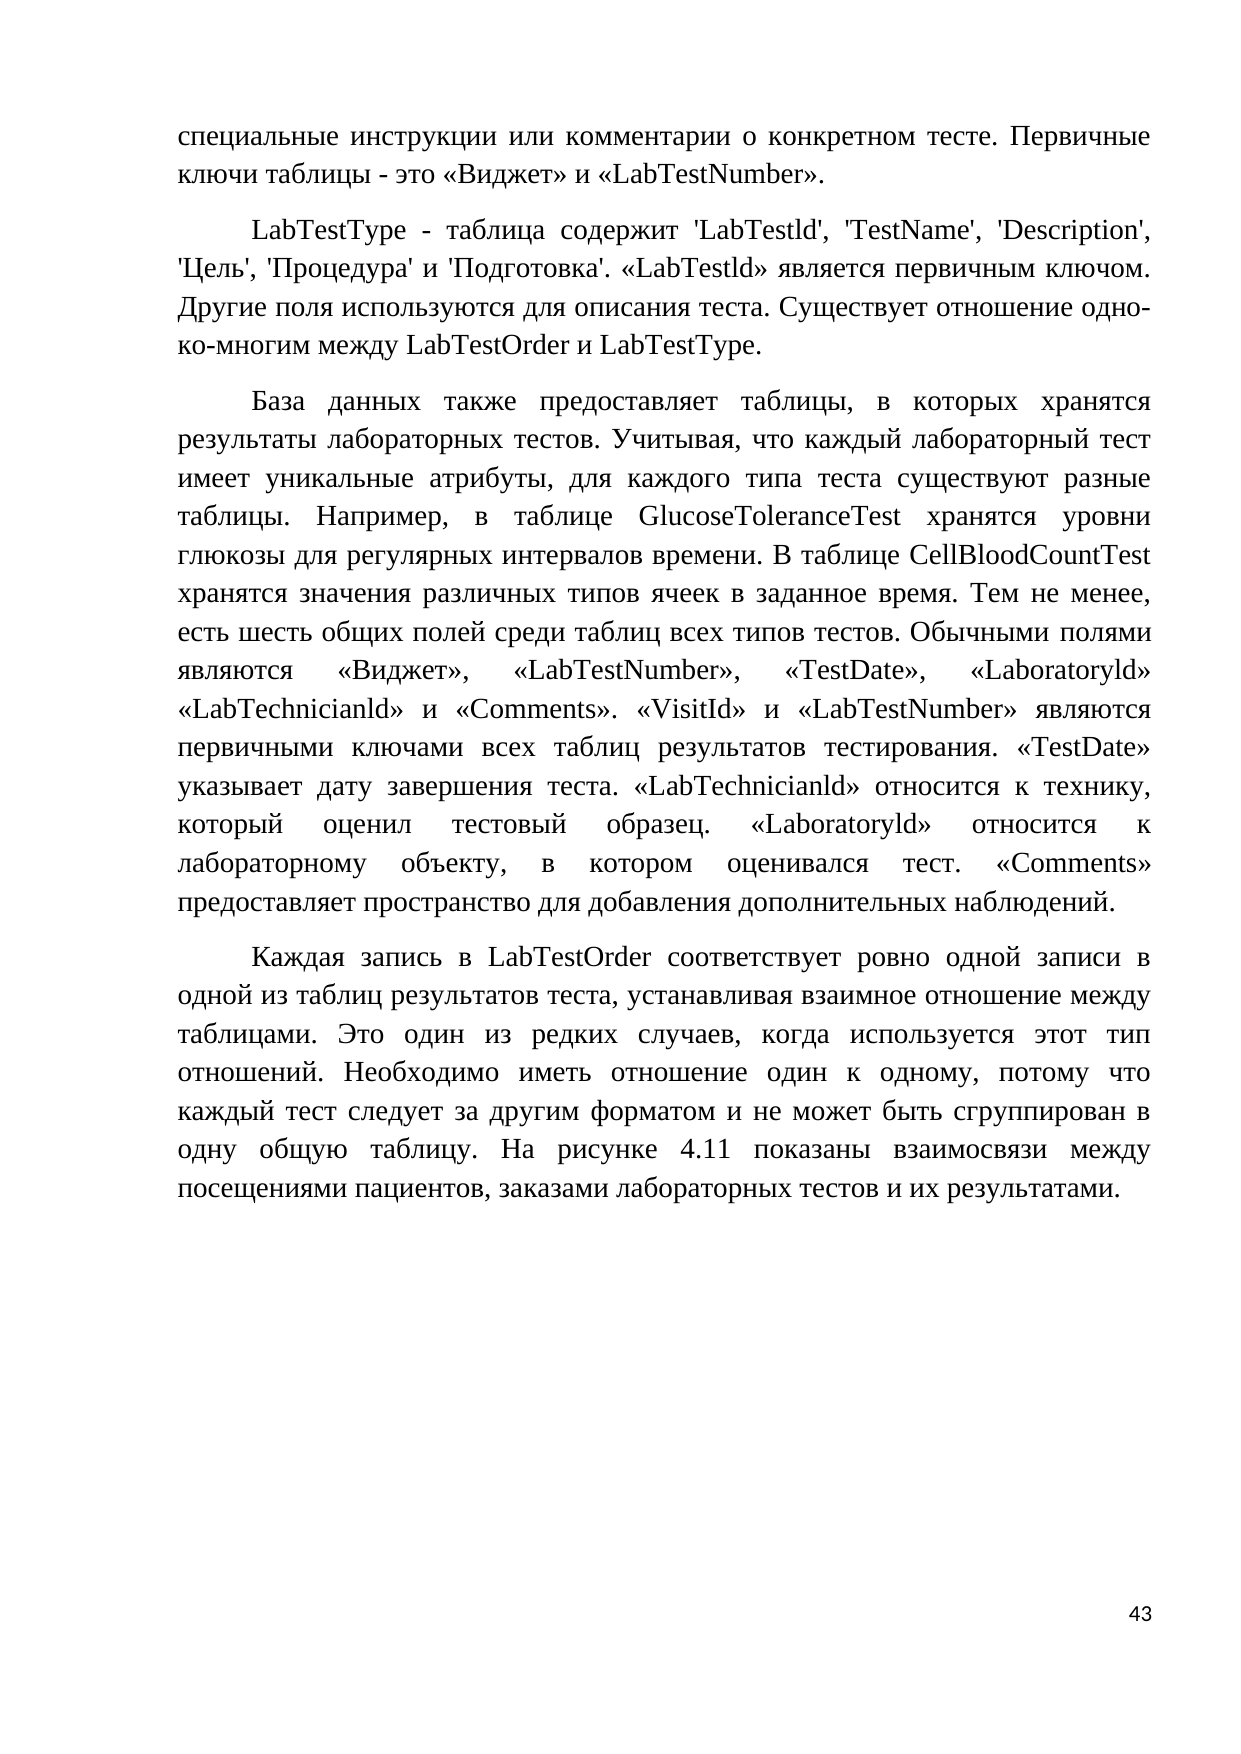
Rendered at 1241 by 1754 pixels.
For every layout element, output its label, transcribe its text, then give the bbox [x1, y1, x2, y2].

text База данных также предоставляет таблицы, в которых хранятся результаты лабораторных тестов. Учитывая, что каждый лабораторный тест имеет уникальные атрибуты, для каждого типа теста существуют разные таблицы. Например, в таблице GlucoseToleranceTest хранятся уровни глюкозы для регулярных интервалов времени. В таблице CellBloodCountTest хранятся значения различных типов ячеек в заданное время. Тем не менее, есть шесть общих полей среди таблиц всех типов тестов. Обычными полями являются «Виджет», «LabTestNumber», «TestDate», «Laboratoryld» «LabTechnicianld» и «Comments». «VisitId» и «LabTestNumber» являются первичными ключами всех таблиц результатов тестирования. «TestDate» указывает дату завершения теста. «LabTechnicianld» относится к технику, который оценил тестовый образец. «Laboratoryld» относится к лабораторному объекту, в котором оценивался тест. «Comments» предоставляет пространство для добавления дополнительных наблюдений. [177, 383, 1152, 917]
text LabTestType - таблица содержит 'LabTestld', 'TestName', 'Description', 'Цель', 'Процедура' и 'Подготовка'. «LabTestld» является первичным ключом. Другие поля используются для описания теста. Существует отношение одно-ко-многим между LabTestOrder и LabTestType. [177, 212, 1152, 361]
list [177, 118, 1152, 190]
text Каждая запись в LabTestOrder соответствует ровно одной записи в одной из таблиц результатов теста, устанавливая взаимное отношение между таблицами. Это один из редких случаев, когда используется этот тип отношений. Необходимо иметь отношение один к одному, потому что каждый тест следует за другим форматом и не может быть сгруппирован в одну общую таблицу. На рисунке 4.11 показаны взаимосвязи между посещениями пациентов, заказами лабораторных тестов и их результатами. [177, 939, 1152, 1204]
